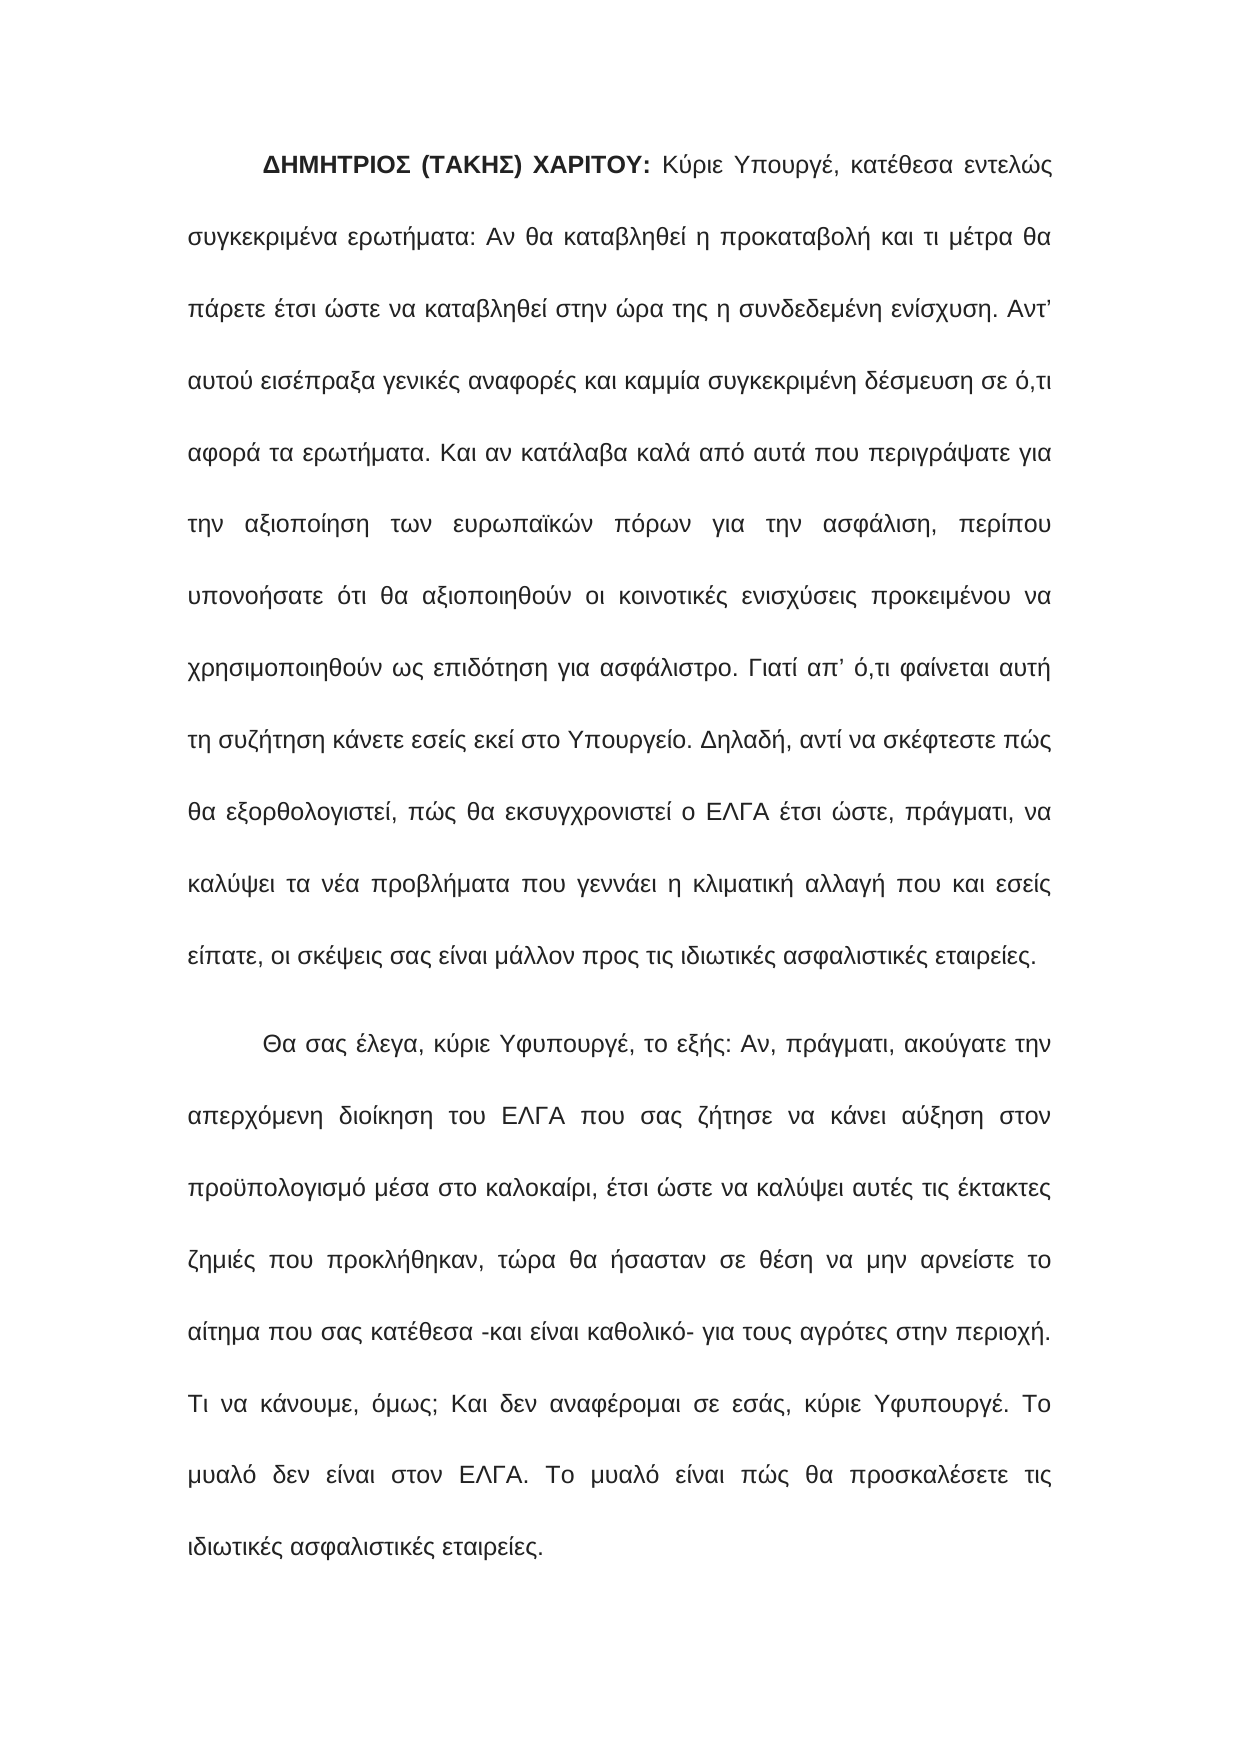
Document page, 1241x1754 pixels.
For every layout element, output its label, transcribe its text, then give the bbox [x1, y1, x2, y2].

text Θα σας έλεγα, κύριε Υφυπουργέ, το εξής: Αν, πράγματι, ακούγατε την απερχόμενη διοίκηση του ΕΛΓΑ που σας ζήτησε να κάνει αύξηση στον προϋπολογισμό μέσα στο καλοκαίρι, έτσι ώστε να καλύψει αυτές τις έκτακτες ζημιές που προκλήθηκαν, τώρα θα ήσασταν σε θέση να μην αρνείστε το αίτημα που σας κατέθεσα -και είναι καθολικό- για τους αγρότες στην περιοχή. Τι να κάνουμε, όμως; Και δεν αναφέρομαι σε εσάς, κύριε Υφυπουργέ. Το μυαλό δεν είναι στον ΕΛΓΑ. Το μυαλό είναι πώς θα προσκαλέσετε τις ιδιωτικές ασφαλιστικές εταιρείες. [187, 1029, 1053, 1561]
text ΔΗΜΗΤΡΙΟΣ (ΤΑΚΗΣ) ΧΑΡΙΤΟΥ: Κύριε Υπουργέ, κατέθεσα εντελώς συγκεκριμένα ερωτήματα: Αν θα καταβληθεί η προκαταβολή και τι μέτρα θα πάρετε έτσι ώστε να καταβληθεί στην ώρα της η συνδεδεμένη ενίσχυση. Αντ’ αυτού εισέπραξα γενικές αναφορές και καμμία συγκεκριμένη δέσμευση σε ό,τι αφορά τα ερωτήματα. Και αν κατάλαβα καλά από αυτά που περιγράψατε για την αξιοποίηση των ευρωπαϊκών πόρων για την ασφάλιση, περίπου υπονοήσατε ότι θα αξιοποιηθούν οι κοινοτικές ενισχύσεις προκειμένου να χρησιμοποιηθούν ως επιδότηση για ασφάλιστρο. Γιατί απ’ ό,τι φαίνεται αυτή τη συζήτηση κάνετε εσείς εκεί στο Υπουργείο. Δηλαδή, αντί να σκέφτεστε πώς θα εξορθολογιστεί, πώς θα εκσυγχρονιστεί ο ΕΛΓΑ έτσι ώστε, πράγματι, να καλύψει τα νέα προβλήματα που γεννάει η κλιματική αλλαγή που και εσείς είπατε, οι σκέψεις σας είναι μάλλον προς τις ιδιωτικές ασφαλιστικές εταιρείες. [187, 521, 1053, 735]
text ΔΗΜΗΤΡΙΟΣ (ΤΑΚΗΣ) ΧΑΡΙΤΟΥ: Κύριε Υπουργέ, κατέθεσα εντελώς συγκεκριμένα ερωτήματα: Αν θα καταβληθεί η προκαταβολή και τι μέτρα θα πάρετε έτσι ώστε να καταβληθεί στην ώρα της η συνδεδεμένη ενίσχυση. Αντ’ αυτού εισέπραξα γενικές αναφορές και καμμία συγκεκριμένη δέσμευση σε ό,τι αφορά τα ερωτήματα. Και αν κατάλαβα καλά από αυτά που περιγράψατε για την αξιοποίηση των ευρωπαϊκών πόρων για την ασφάλιση, περίπου υπονοήσατε ότι θα αξιοποιηθούν οι κοινοτικές ενισχύσεις προκειμένου να χρησιμοποιηθούν ως επιδότηση για ασφάλιστρο. Γιατί απ’ ό,τι φαίνεται αυτή τη συζήτηση κάνετε εσείς εκεί στο Υπουργείο. Δηλαδή, αντί να σκέφτεστε πώς θα εξορθολογιστεί, πώς θα εκσυγχρονιστεί ο ΕΛΓΑ έτσι ώστε, πράγματι, να καλύψει τα νέα προβλήματα που γεννάει η κλιματική αλλαγή που και εσείς είπατε, οι σκέψεις σας είναι μάλλον προς τις ιδιωτικές ασφαλιστικές εταιρείες. [187, 737, 1053, 969]
text ΔΗΜΗΤΡΙΟΣ (ΤΑΚΗΣ) ΧΑΡΙΤΟΥ: Κύριε Υπουργέ, κατέθεσα εντελώς συγκεκριμένα ερωτήματα: Αν θα καταβληθεί η προκαταβολή και τι μέτρα θα πάρετε έτσι ώστε να καταβληθεί στην ώρα της η συνδεδεμένη ενίσχυση. Αντ’ αυτού εισέπραξα γενικές αναφορές και καμμία συγκεκριμένη δέσμευση σε ό,τι αφορά τα ερωτήματα. Και αν κατάλαβα καλά από αυτά που περιγράψατε για την αξιοποίηση των ευρωπαϊκών πόρων για την ασφάλιση, περίπου υπονοήσατε ότι θα αξιοποιηθούν οι κοινοτικές ενισχύσεις προκειμένου να χρησιμοποιηθούν ως επιδότηση για ασφάλιστρο. Γιατί απ’ ό,τι φαίνεται αυτή τη συζήτηση κάνετε εσείς εκεί στο Υπουργείο. Δηλαδή, αντί να σκέφτεστε πώς θα εξορθολογιστεί, πώς θα εκσυγχρονιστεί ο ΕΛΓΑ έτσι ώστε, πράγματι, να καλύψει τα νέα προβλήματα που γεννάει η κλιματική αλλαγή που και εσείς είπατε, οι σκέψεις σας είναι μάλλον προς τις ιδιωτικές ασφαλιστικές εταιρείες. [187, 150, 1053, 519]
